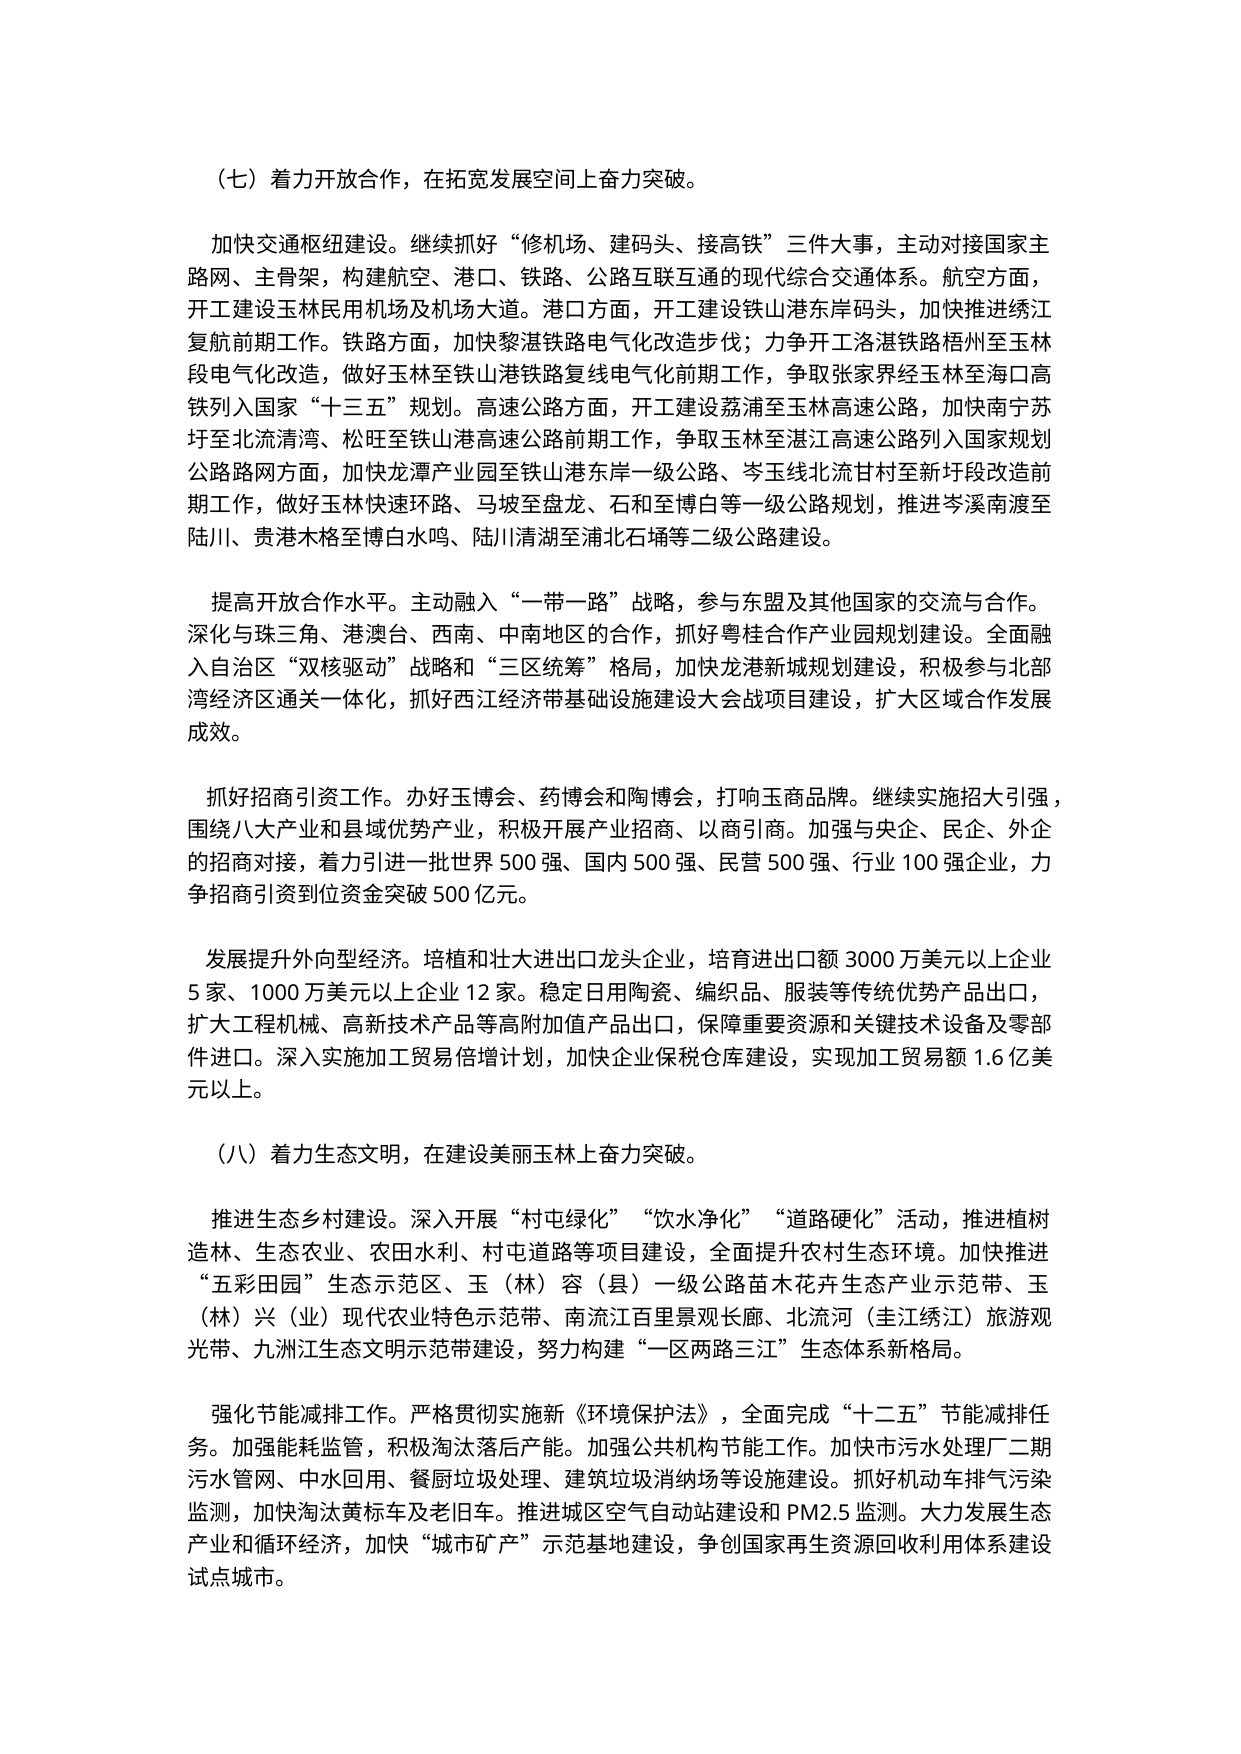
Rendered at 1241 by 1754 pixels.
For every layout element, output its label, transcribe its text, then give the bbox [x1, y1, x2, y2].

text 加快交通枢纽建设。继续抓好“修机场、建码头、接高铁”三件大事，主动对接国家主路网、主骨架，构建航空、港口、铁路、公路互联互通的现代综合交通体系。航空方面，开工建设玉林民用机场及机场大道。港口方面，开工建设铁山港东岸码头，加快推进绣江复航前期工作。铁路方面，加快黎湛铁路电气化改造步伐；力争开工洛湛铁路梧州至玉林段电气化改造，做好玉林至铁山港铁路复线电气化前期工作，争取张家界经玉林至海口高铁列入国家“十三五”规划。高速公路方面，开工建设荔浦至玉林高速公路，加快南宁苏圩至北流清湾、松旺至铁山港高速公路前期工作，争取玉林至湛江高速公路列入国家规划。公路路网方面，加快龙潭产业园至铁山港东岸一级公路、岑玉线北流甘村至新圩段改造前期工作，做好玉林快速环路、马坡至盘龙、石和至博白等一级公路规划，推进岑溪南渡至陆川、贵港木格至博白水鸣、陆川清湖至浦北石埇等二级公路建设。 [187, 227, 1053, 552]
text 发展提升外向型经济。培植和壮大进出口龙头企业，培育进出口额3000万美元以上企业5家、1000万美元以上企业12家。稳定日用陶瓷、编织品、服装等传统优势产品出口，扩大工程机械、高新技术产品等高附加值产品出口，保障重要资源和关键技术设备及零部件进口。深入实施加工贸易倍增计划，加快企业保税仓库建设，实现加工贸易额1.6亿美元以上。 [187, 942, 1053, 1104]
text 抓好招商引资工作。办好玉博会、药博会和陶博会，打响玉商品牌。继续实施招大引强，围绕八大产业和县域优势产业，积极开展产业招商、以商引商。加强与央企、民企、外企的招商对接，着力引进一批世界500强、国内500强、民营500强、行业100强企业，力争招商引资到位资金突破500亿元。 [187, 779, 1053, 909]
text 提高开放合作水平。主动融入“一带一路”战略，参与东盟及其他国家的交流与合作。深化与珠三角、港澳台、西南、中南地区的合作，抓好粤桂合作产业园规划建设。全面融入自治区“双核驱动”战略和“三区统筹”格局，加快龙港新城规划建设，积极参与北部湾经济区通关一体化，抓好西江经济带基础设施建设大会战项目建设，扩大区域合作发展成效。 [187, 584, 1053, 747]
text （八）着力生态文明，在建设美丽玉林上奋力突破。 [187, 1137, 1053, 1169]
text （七）着力开放合作，在拓宽发展空间上奋力突破。 [187, 162, 1053, 194]
text 强化节能减排工作。严格贯彻实施新《环境保护法》，全面完成“十二五”节能减排任务。加强能耗监管，积极淘汰落后产能。加强公共机构节能工作。加快市污水处理厂二期、污水管网、中水回用、餐厨垃圾处理、建筑垃圾消纳场等设施建设。抓好机动车排气污染监测，加快淘汰黄标车及老旧车。推进城区空气自动站建设和PM2.5监测。大力发展生态产业和循环经济，加快“城市矿产”示范基地建设，争创国家再生资源回收利用体系建设试点城市。 [187, 1397, 1053, 1592]
text 推进生态乡村建设。深入开展“村屯绿化”“饮水净化”“道路硬化”活动，推进植树造林、生态农业、农田水利、村屯道路等项目建设，全面提升农村生态环境。加快推进“五彩田园”生态示范区、玉（林）容（县）一级公路苗木花卉生态产业示范带、玉（林）兴（业）现代农业特色示范带、南流江百里景观长廊、北流河（圭江绣江）旅游观光带、九洲江生态文明示范带建设，努力构建“一区两路三江”生态体系新格局。 [187, 1202, 1053, 1364]
